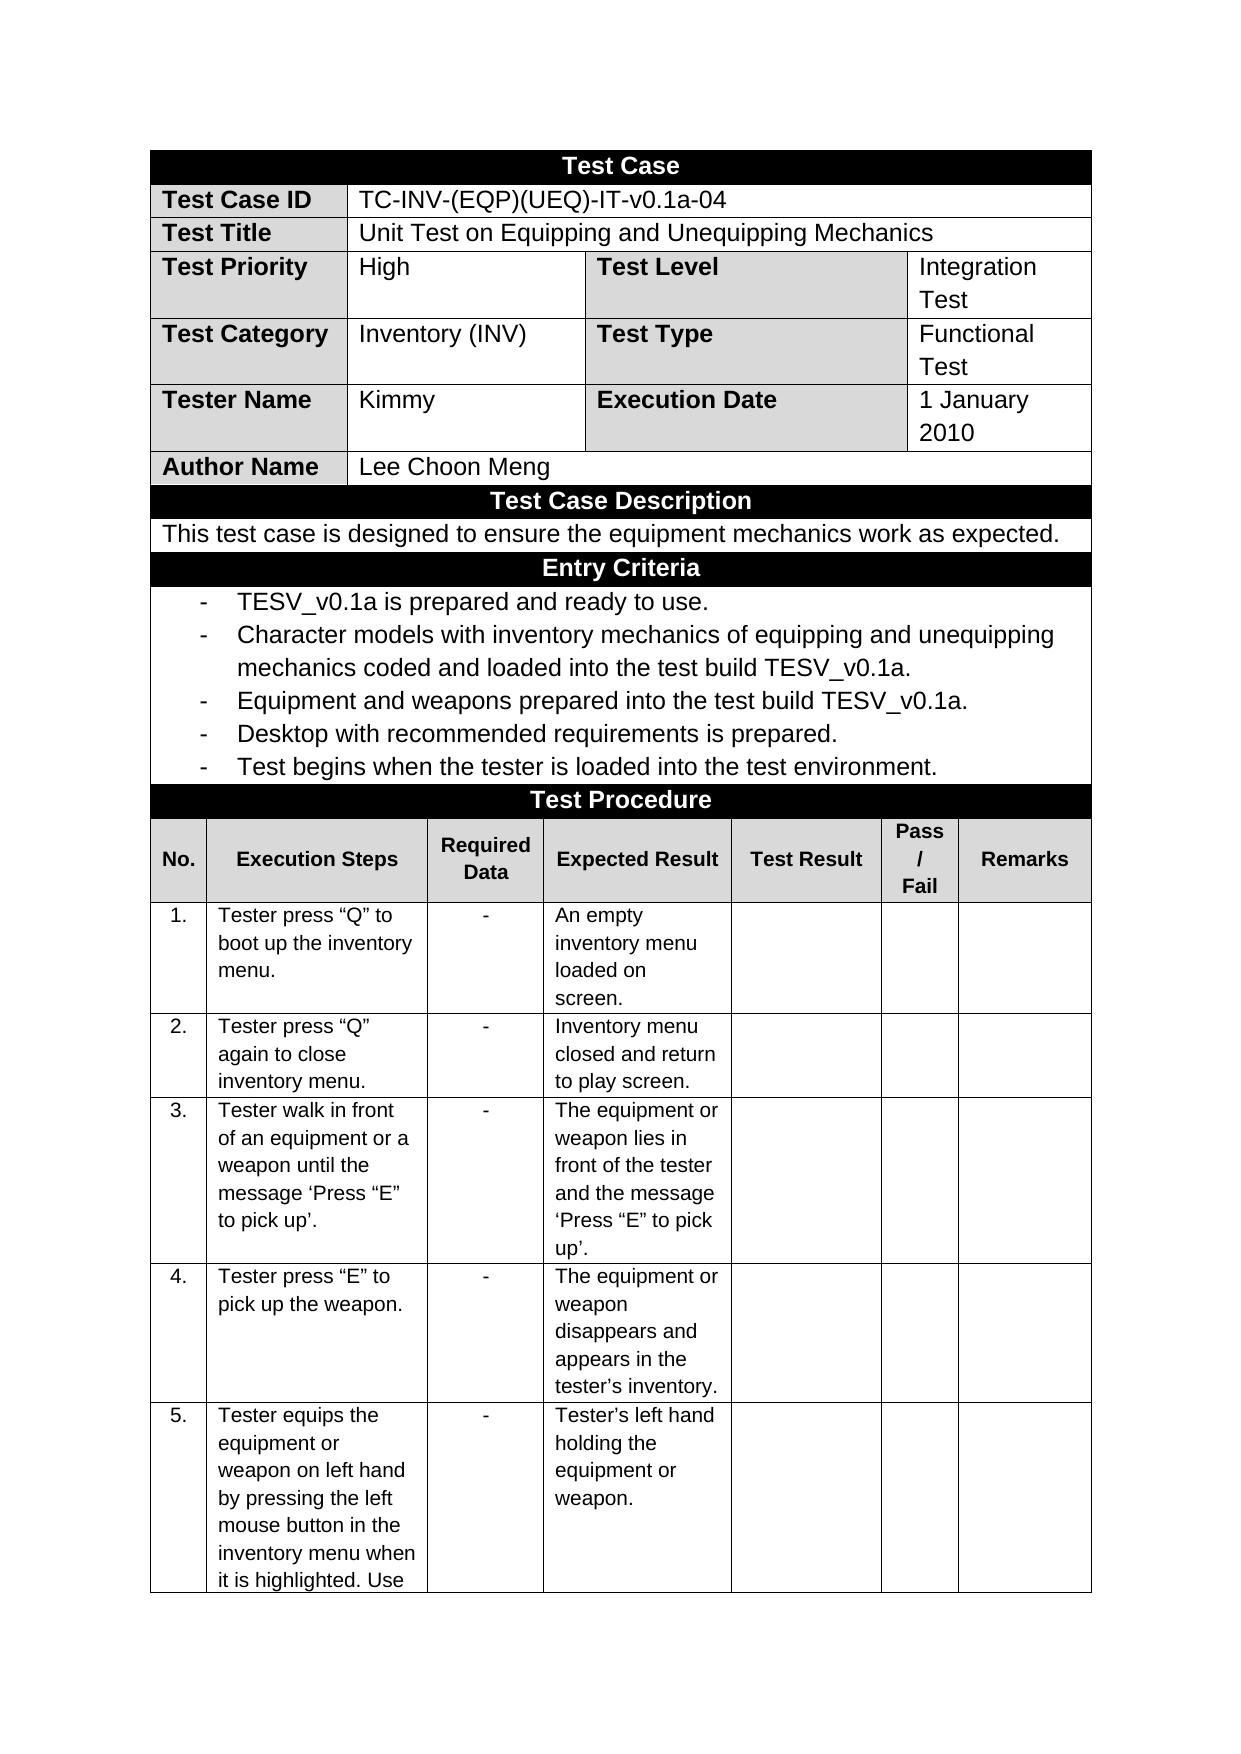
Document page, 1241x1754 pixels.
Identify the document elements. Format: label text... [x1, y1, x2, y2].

table_cell [732, 1098, 881, 1263]
table_cell Execution Date [586, 385, 907, 451]
table_cell Expected Result [544, 819, 731, 902]
table_cell Tester press “Q” again to close inventory menu. [207, 1014, 427, 1097]
table_cell TC-INV-(EQP)(UEQ)-IT-v0.1a-04 [348, 185, 1091, 217]
table_cell 1 January 2010 [908, 385, 1091, 451]
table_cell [207, 1403, 427, 1592]
table_cell 1. [151, 903, 206, 1013]
table_cell Remarks [959, 819, 1091, 902]
table_cell Inventory (INV) [348, 319, 585, 384]
table_cell 3. [151, 1098, 206, 1263]
table_cell 2. [151, 1014, 206, 1097]
table_cell Test Level [586, 252, 907, 318]
table_cell [882, 1098, 958, 1263]
table_cell Execution Steps [207, 819, 427, 902]
table_cell Tester walk in front of an equipment or a weapon until the message ‘Press “E” to pick up’. [207, 1098, 427, 1263]
table_cell 5. [151, 1403, 206, 1592]
table_cell [959, 1403, 1091, 1592]
table_cell - [428, 903, 543, 1013]
table_cell No. [151, 819, 206, 902]
table_cell Test Category [151, 319, 347, 384]
table_cell [959, 1014, 1091, 1097]
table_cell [544, 1403, 731, 1592]
table_cell - [428, 1014, 543, 1097]
table_cell [882, 1014, 958, 1097]
table_cell The equipment or weapon lies in front of the tester and the message ‘Press “E” to pick up’. [544, 1098, 731, 1263]
table_cell High [348, 252, 585, 318]
table_cell Tester press “Q” to boot up the inventory menu. [207, 903, 427, 1013]
table_cell 4. [151, 1264, 206, 1402]
table_cell Functional Test [908, 319, 1091, 384]
table_cell Pass/ Fail [882, 819, 958, 902]
table_cell Entry Criteria [151, 553, 1091, 586]
table_cell An empty inventory menu loaded on screen. [544, 903, 731, 1013]
table_cell [882, 1403, 958, 1592]
table_cell Test Case ID [151, 185, 347, 217]
table_cell [732, 1264, 881, 1402]
table_cell [732, 1014, 881, 1097]
table_cell Test Type [586, 319, 907, 384]
table_cell Test Result [732, 819, 881, 902]
table_cell This test case is designed to ensure the equipment mechanics work as expected. [151, 519, 1091, 552]
table_cell The equipment or weapon disappears and appears in the tester’s inventory. [544, 1264, 731, 1402]
table_cell [959, 1264, 1091, 1402]
table_cell Tester press “E” to pick up the weapon. [207, 1264, 427, 1402]
table_cell [959, 903, 1091, 1013]
table_cell - [428, 1098, 543, 1263]
table_cell Author Name [151, 452, 347, 484]
table_cell - [428, 1264, 543, 1402]
table_cell Required Data [428, 819, 543, 902]
table_cell Test Priority [151, 252, 347, 318]
table_cell TESV_v0.1a is prepared and ready to use. Character models with inventory mechanics of equipping and unequipping mechanics coded and loaded into the test build TESV_v0.1a. Equipment and weapons prepared into the test build TESV_v0.1a. Desktop with recommended requirements is prepared. Test begins when the tester is loaded into the test environment. [151, 587, 1091, 784]
table_cell Kimmy [348, 385, 585, 451]
table_cell Test Procedure [151, 785, 1091, 818]
table_cell [959, 1098, 1091, 1263]
table_cell Tester Name [151, 385, 347, 451]
table_header Test Case [151, 151, 1091, 184]
table_cell Test Case Description [151, 486, 1091, 518]
table_cell [882, 1264, 958, 1402]
table_cell Inventory menu closed and return to play screen. [544, 1014, 731, 1097]
table_cell [882, 903, 958, 1013]
table_cell Test Title [151, 218, 347, 251]
table_cell - [428, 1403, 543, 1592]
table_cell Lee Choon Meng [348, 452, 1091, 484]
table_cell Integration Test [908, 252, 1091, 318]
table_cell [732, 903, 881, 1013]
table_cell [732, 1403, 881, 1592]
table_cell Unit Test on Equipping and Unequipping Mechanics [348, 218, 1091, 251]
